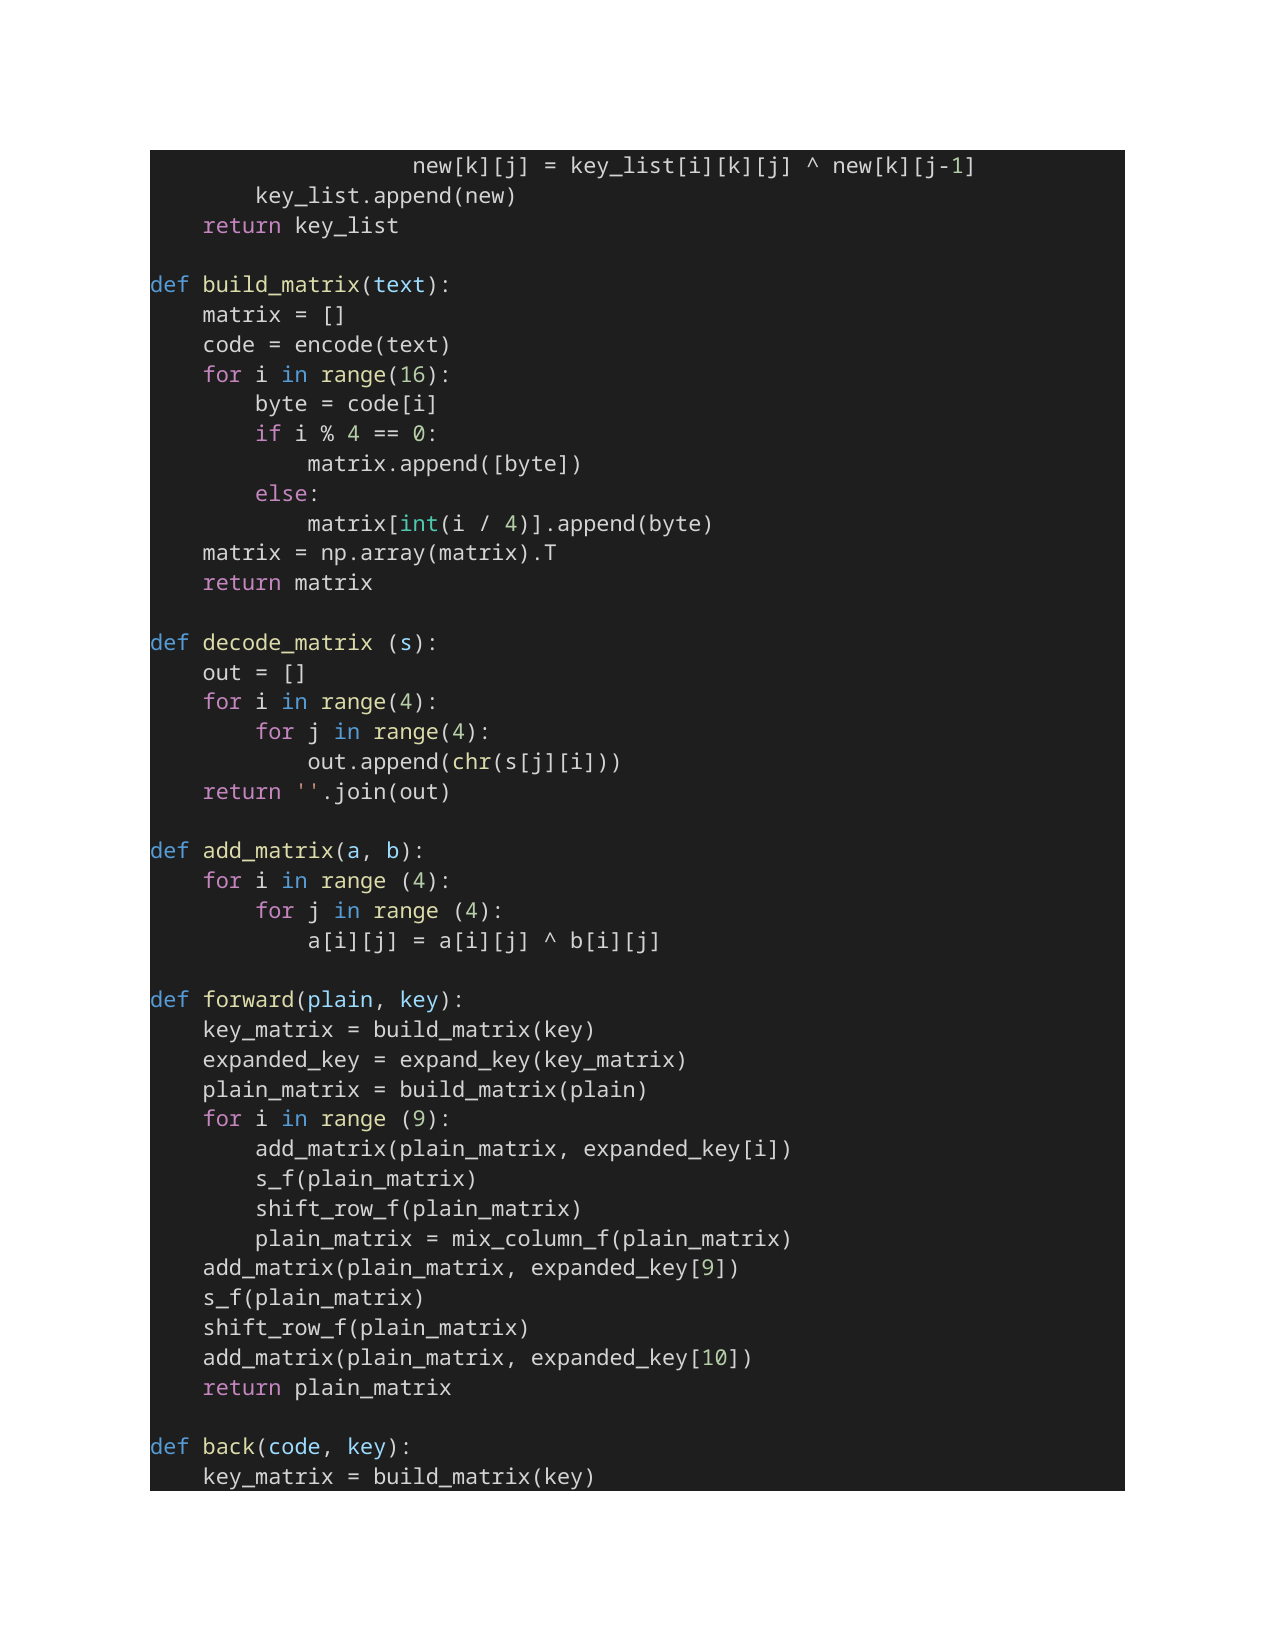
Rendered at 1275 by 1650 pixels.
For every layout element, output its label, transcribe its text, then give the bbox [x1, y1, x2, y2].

text key_list.append(new) [150, 180, 1125, 209]
text matrix = np.array(matrix).T [150, 537, 1125, 567]
text add_matrix(plain_matrix, expanded_key[i]) [150, 1133, 1125, 1163]
text expanded_key = expand_key(key_matrix) [150, 1044, 1125, 1073]
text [150, 1342, 1125, 1371]
text def forward(plain, key): [150, 984, 1125, 1014]
text a[i][j] = a[i][j] ^ b[i][j] [150, 924, 1125, 954]
text return ''.join(out) [150, 776, 1125, 805]
text if i % 4 == 0: [150, 418, 1125, 448]
text def back(code, key): [150, 1431, 1125, 1461]
text matrix.append([byte]) [150, 448, 1125, 478]
text def build_matrix(text): [150, 269, 1125, 299]
text plain_matrix = mix_column_f(plain_matrix) [150, 1222, 1125, 1252]
text matrix[int(i / 4)].append(byte) [150, 507, 1125, 537]
text code = encode(text) [150, 329, 1125, 358]
text for i in range(4): [150, 686, 1125, 716]
text out.append(chr(s[j][i])) [150, 746, 1125, 776]
text for i in range(16): [150, 358, 1125, 388]
text shift_row_f(plain_matrix) [150, 1193, 1125, 1222]
text out = [] [150, 656, 1125, 686]
text plain_matrix = build_matrix(plain) [150, 1073, 1125, 1103]
text return matrix [150, 567, 1125, 597]
text add_matrix(plain_matrix, expanded_key[9]) [150, 1252, 1125, 1282]
text def decode_matrix (s): [150, 627, 1125, 656]
text for i in range (4): [150, 865, 1125, 895]
text for j in range (4): [150, 895, 1125, 924]
text byte = code[i] [150, 388, 1125, 418]
text def add_matrix(a, b): [150, 835, 1125, 865]
text for j in range(4): [150, 716, 1125, 746]
text key_matrix = build_matrix(key) [150, 1014, 1125, 1044]
text new[k][j] = key_list[i][k][j] ^ new[k][j-1] [150, 150, 1125, 180]
text s_f(plain_matrix) [150, 1163, 1125, 1193]
text return key_list [150, 209, 1125, 239]
text return plain_matrix [150, 1371, 1125, 1401]
text matrix = [] [150, 299, 1125, 329]
text for i in range (9): [150, 1103, 1125, 1133]
text shift_row_f(plain_matrix) [150, 1312, 1125, 1342]
text key_matrix = build_matrix(key) [150, 1461, 1125, 1491]
text s_f(plain_matrix) [150, 1282, 1125, 1312]
text else: [150, 478, 1125, 507]
